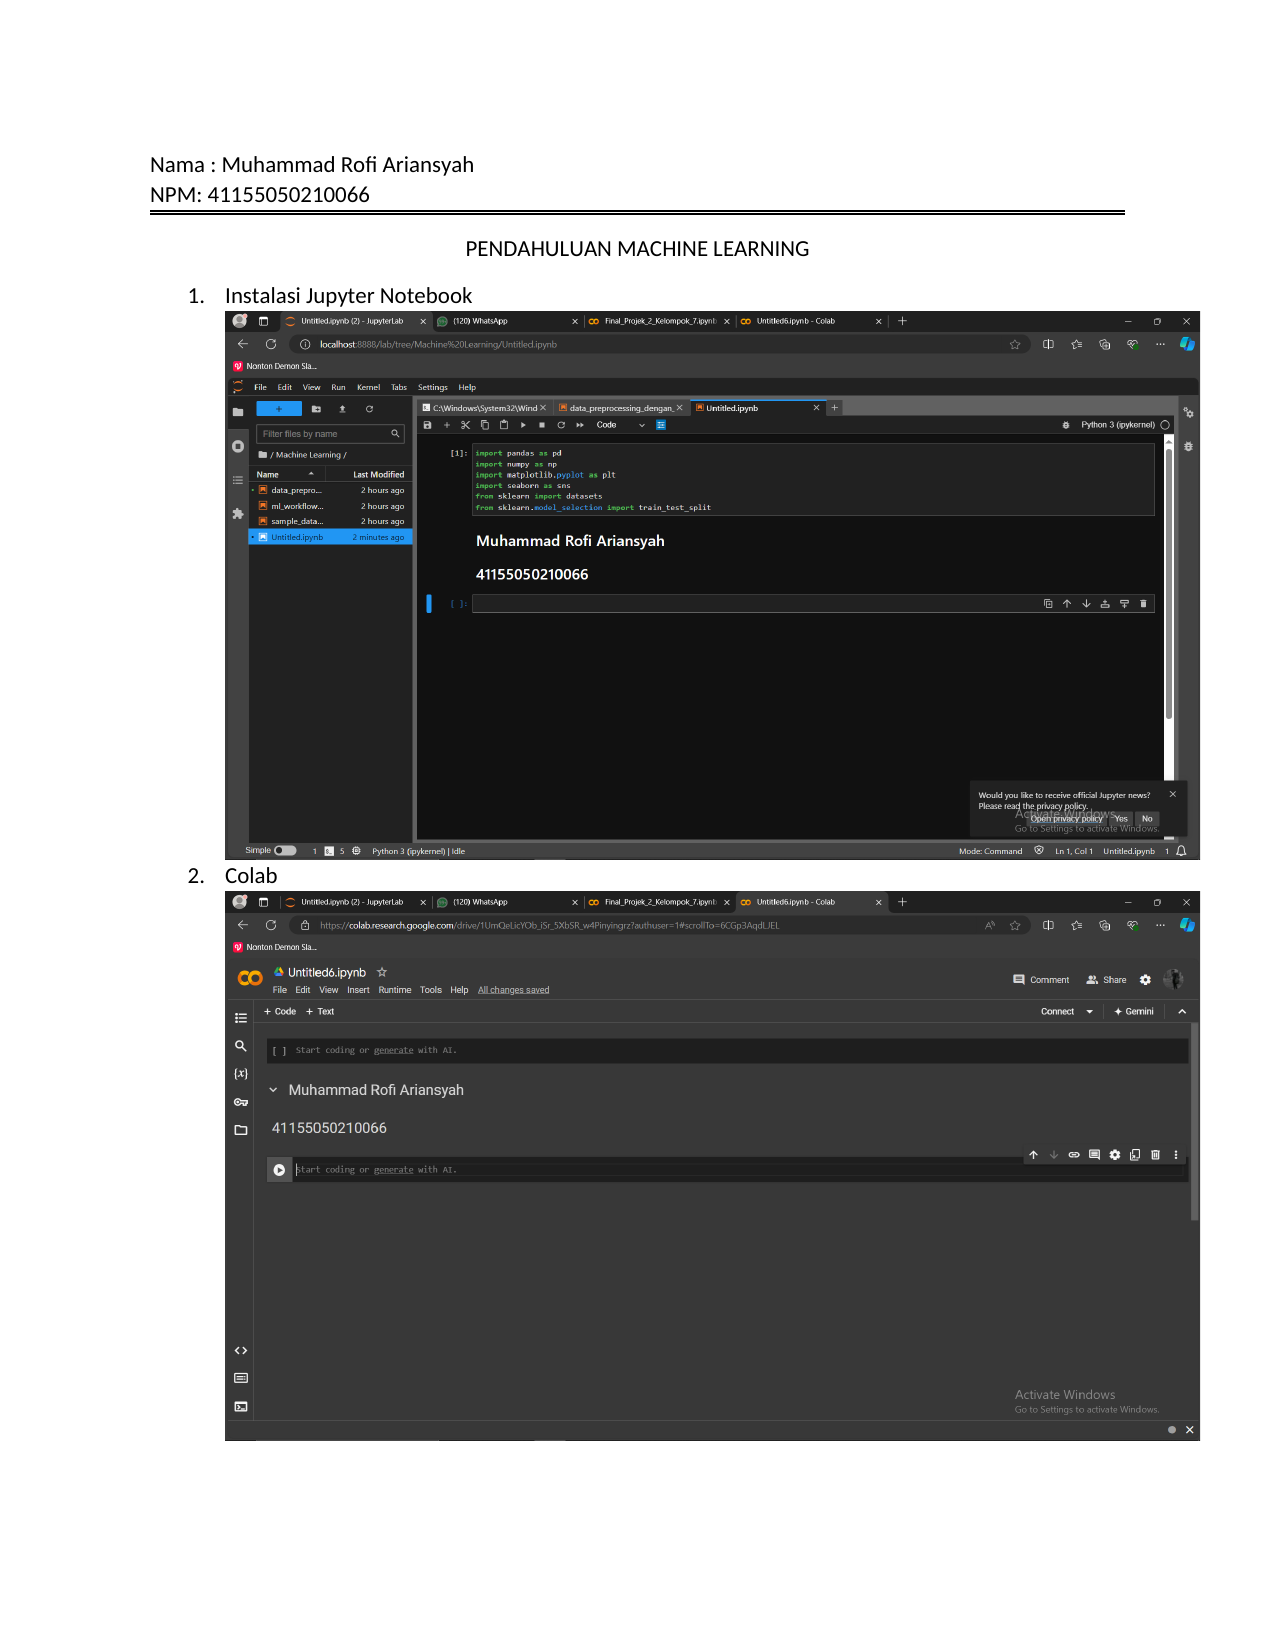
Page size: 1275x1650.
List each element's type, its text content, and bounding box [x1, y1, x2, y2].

text PENDAHULUAN MACHINE LEARNING [150, 234, 1125, 262]
picture [225, 891, 1200, 1441]
text Nama : Muhammad Rofi Ariansyah NPM: 41155050210066 [150, 150, 1125, 210]
list Instalasi Jupyter Notebook [187, 281, 1125, 309]
list Colab [187, 862, 1125, 889]
picture [225, 311, 1200, 860]
